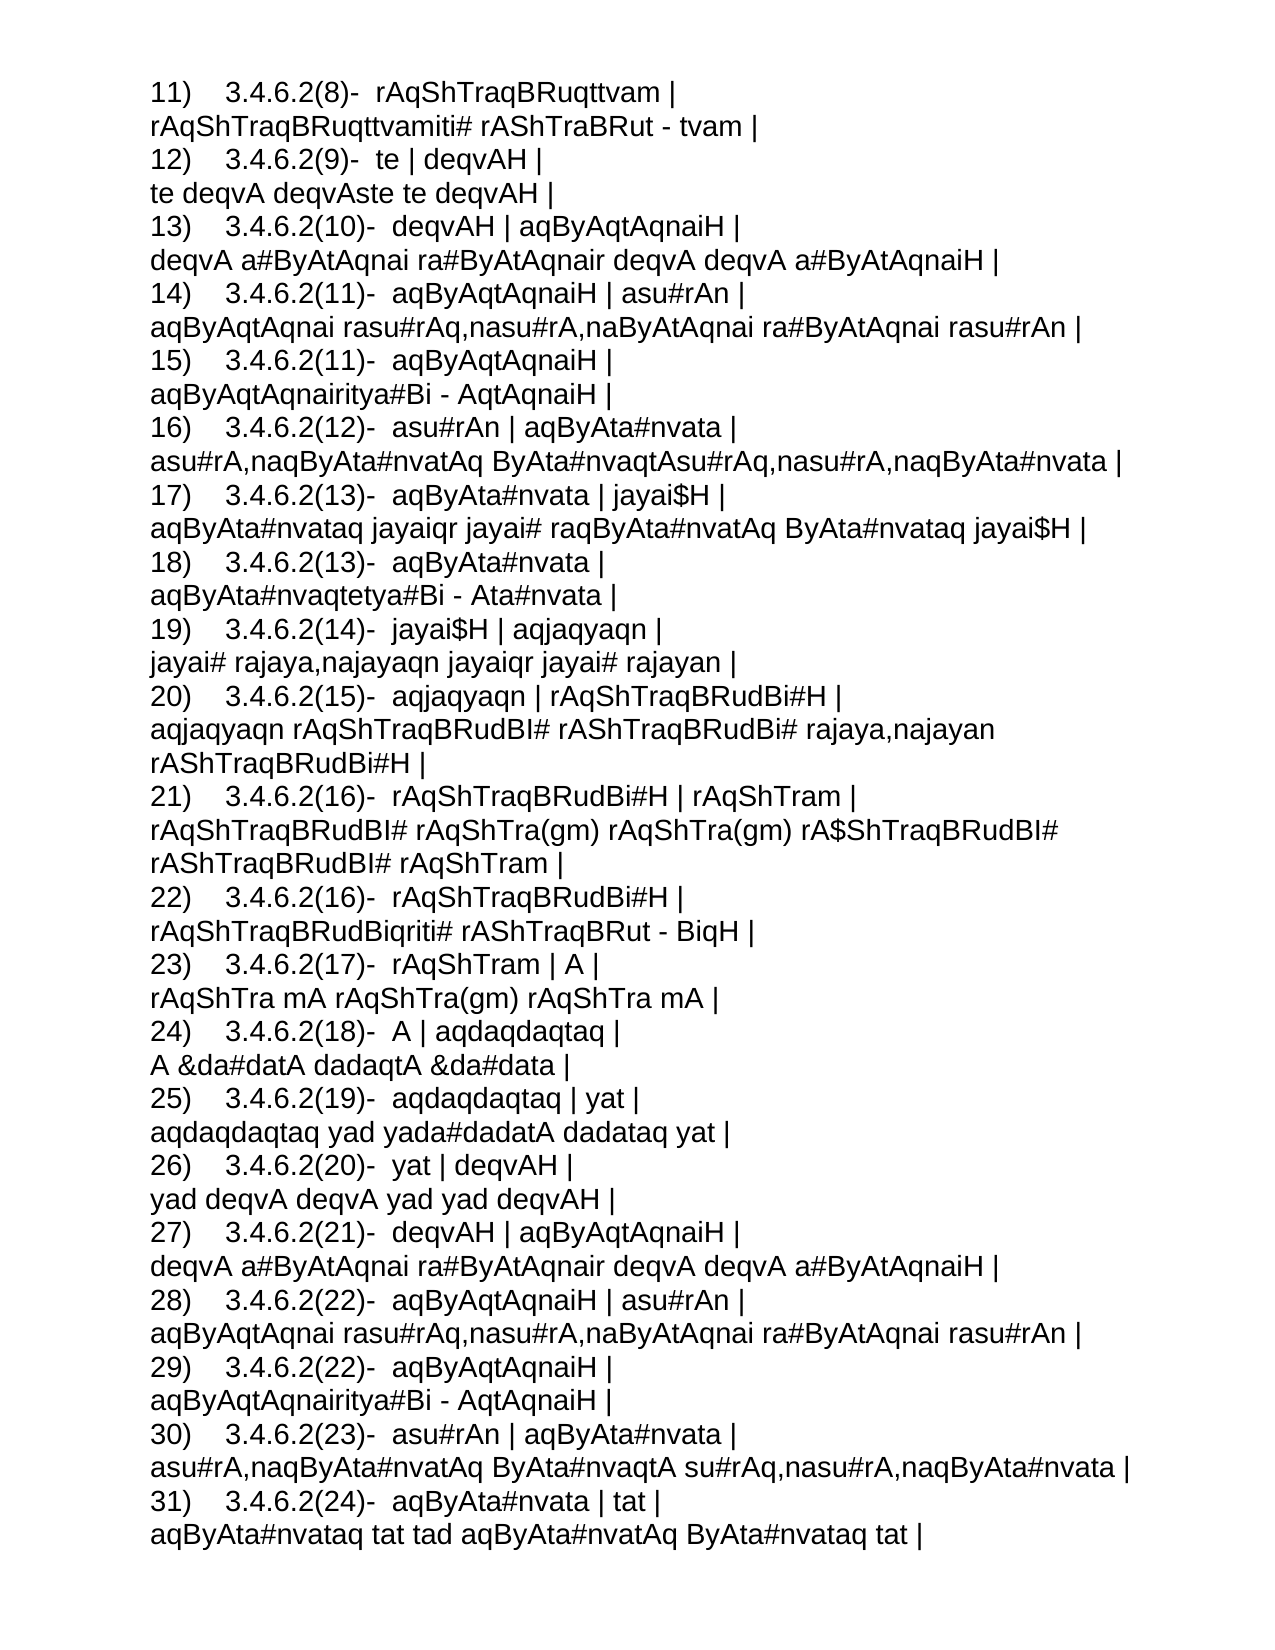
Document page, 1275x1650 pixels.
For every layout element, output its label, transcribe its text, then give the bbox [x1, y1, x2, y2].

text rAqShTraqBRudBI# rAqShTra(gm) rAqShTra(gm) rA$ShTraqBRudBI# rAShTraqBRudBI# rAqShTram | [150, 813, 1200, 880]
text 15) 3.4.6.2(11)- aqByAqtAqnaiH | [150, 343, 1200, 377]
text 26) 3.4.6.2(20)- yat | deqvAH | [150, 1148, 1200, 1182]
text asu#rA,naqByAta#nvatAq ByAta#nvaqtA su#rAq,nasu#rA,naqByAta#nvata | [150, 1450, 1200, 1484]
text 31) 3.4.6.2(24)- aqByAta#nvata | tat | [150, 1484, 1200, 1517]
text aqByAta#nvataq jayaiqr jayai# raqByAta#nvatAq ByAta#nvataq jayai$H | [150, 511, 1200, 544]
text aqByAqtAqnai rasu#rAq,nasu#rA,naByAtAqnai ra#ByAtAqnai rasu#rAn | [150, 310, 1200, 343]
text yad deqvA deqvA yad yad deqvAH | [150, 1182, 1200, 1215]
text 11) 3.4.6.2(8)- rAqShTraqBRuqttvam | [150, 75, 1200, 108]
text aqByAqtAqnairitya#Bi - AqtAqnaiH | [150, 1383, 1200, 1417]
text 20) 3.4.6.2(15)- aqjaqyaqn | rAqShTraqBRudBi#H | [150, 679, 1200, 712]
text 14) 3.4.6.2(11)- aqByAqtAqnaiH | asu#rAn | [150, 276, 1200, 310]
text 18) 3.4.6.2(13)- aqByAta#nvata | [150, 544, 1200, 578]
text aqByAqtAqnai rasu#rAq,nasu#rA,naByAtAqnai ra#ByAtAqnai rasu#rAn | [150, 1316, 1200, 1349]
text 17) 3.4.6.2(13)- aqByAta#nvata | jayai$H | [150, 477, 1200, 511]
text 21) 3.4.6.2(16)- rAqShTraqBRudBi#H | rAqShTram | [150, 779, 1200, 813]
text aqdaqdaqtaq yad yada#dadatA dadataq yat | [150, 1115, 1200, 1148]
text 13) 3.4.6.2(10)- deqvAH | aqByAqtAqnaiH | [150, 209, 1200, 243]
text 29) 3.4.6.2(22)- aqByAqtAqnaiH | [150, 1349, 1200, 1383]
text 30) 3.4.6.2(23)- asu#rAn | aqByAta#nvata | [150, 1417, 1200, 1450]
text 24) 3.4.6.2(18)- A | aqdaqdaqtaq | [150, 1014, 1200, 1048]
text rAqShTraqBRudBiqriti# rAShTraqBRut - BiqH | [150, 913, 1200, 947]
text 27) 3.4.6.2(21)- deqvAH | aqByAqtAqnaiH | [150, 1215, 1200, 1249]
text aqjaqyaqn rAqShTraqBRudBI# rAShTraqBRudBi# rajaya,najayan rAShTraqBRudBi#H | [150, 712, 1200, 779]
text aqByAta#nvaqtetya#Bi - Ata#nvata | [150, 578, 1200, 612]
text A &da#datA dadaqtA &da#data | [150, 1048, 1200, 1081]
text rAqShTra mA rAqShTra(gm) rAqShTra mA | [150, 981, 1200, 1014]
text 19) 3.4.6.2(14)- jayai$H | aqjaqyaqn | [150, 612, 1200, 645]
text 12) 3.4.6.2(9)- te | deqvAH | [150, 142, 1200, 176]
text 28) 3.4.6.2(22)- aqByAqtAqnaiH | asu#rAn | [150, 1282, 1200, 1316]
text 22) 3.4.6.2(16)- rAqShTraqBRudBi#H | [150, 880, 1200, 913]
text 23) 3.4.6.2(17)- rAqShTram | A | [150, 947, 1200, 981]
text 25) 3.4.6.2(19)- aqdaqdaqtaq | yat | [150, 1081, 1200, 1115]
text jayai# rajaya,najayaqn jayaiqr jayai# rajayan | [150, 645, 1200, 679]
text aqByAqtAqnairitya#Bi - AqtAqnaiH | [150, 377, 1200, 410]
text rAqShTraqBRuqttvamiti# rAShTraBRut - tvam | [150, 108, 1200, 142]
text aqByAta#nvataq tat tad aqByAta#nvatAq ByAta#nvataq tat | [150, 1517, 1200, 1551]
text deqvA a#ByAtAqnai ra#ByAtAqnair deqvA deqvA a#ByAtAqnaiH | [150, 1249, 1200, 1282]
text 16) 3.4.6.2(12)- asu#rAn | aqByAta#nvata | [150, 410, 1200, 444]
text deqvA a#ByAtAqnai ra#ByAtAqnair deqvA deqvA a#ByAtAqnaiH | [150, 243, 1200, 276]
text te deqvA deqvAste te deqvAH | [150, 176, 1200, 209]
text asu#rA,naqByAta#nvatAq ByAta#nvaqtAsu#rAq,nasu#rA,naqByAta#nvata | [150, 444, 1200, 477]
